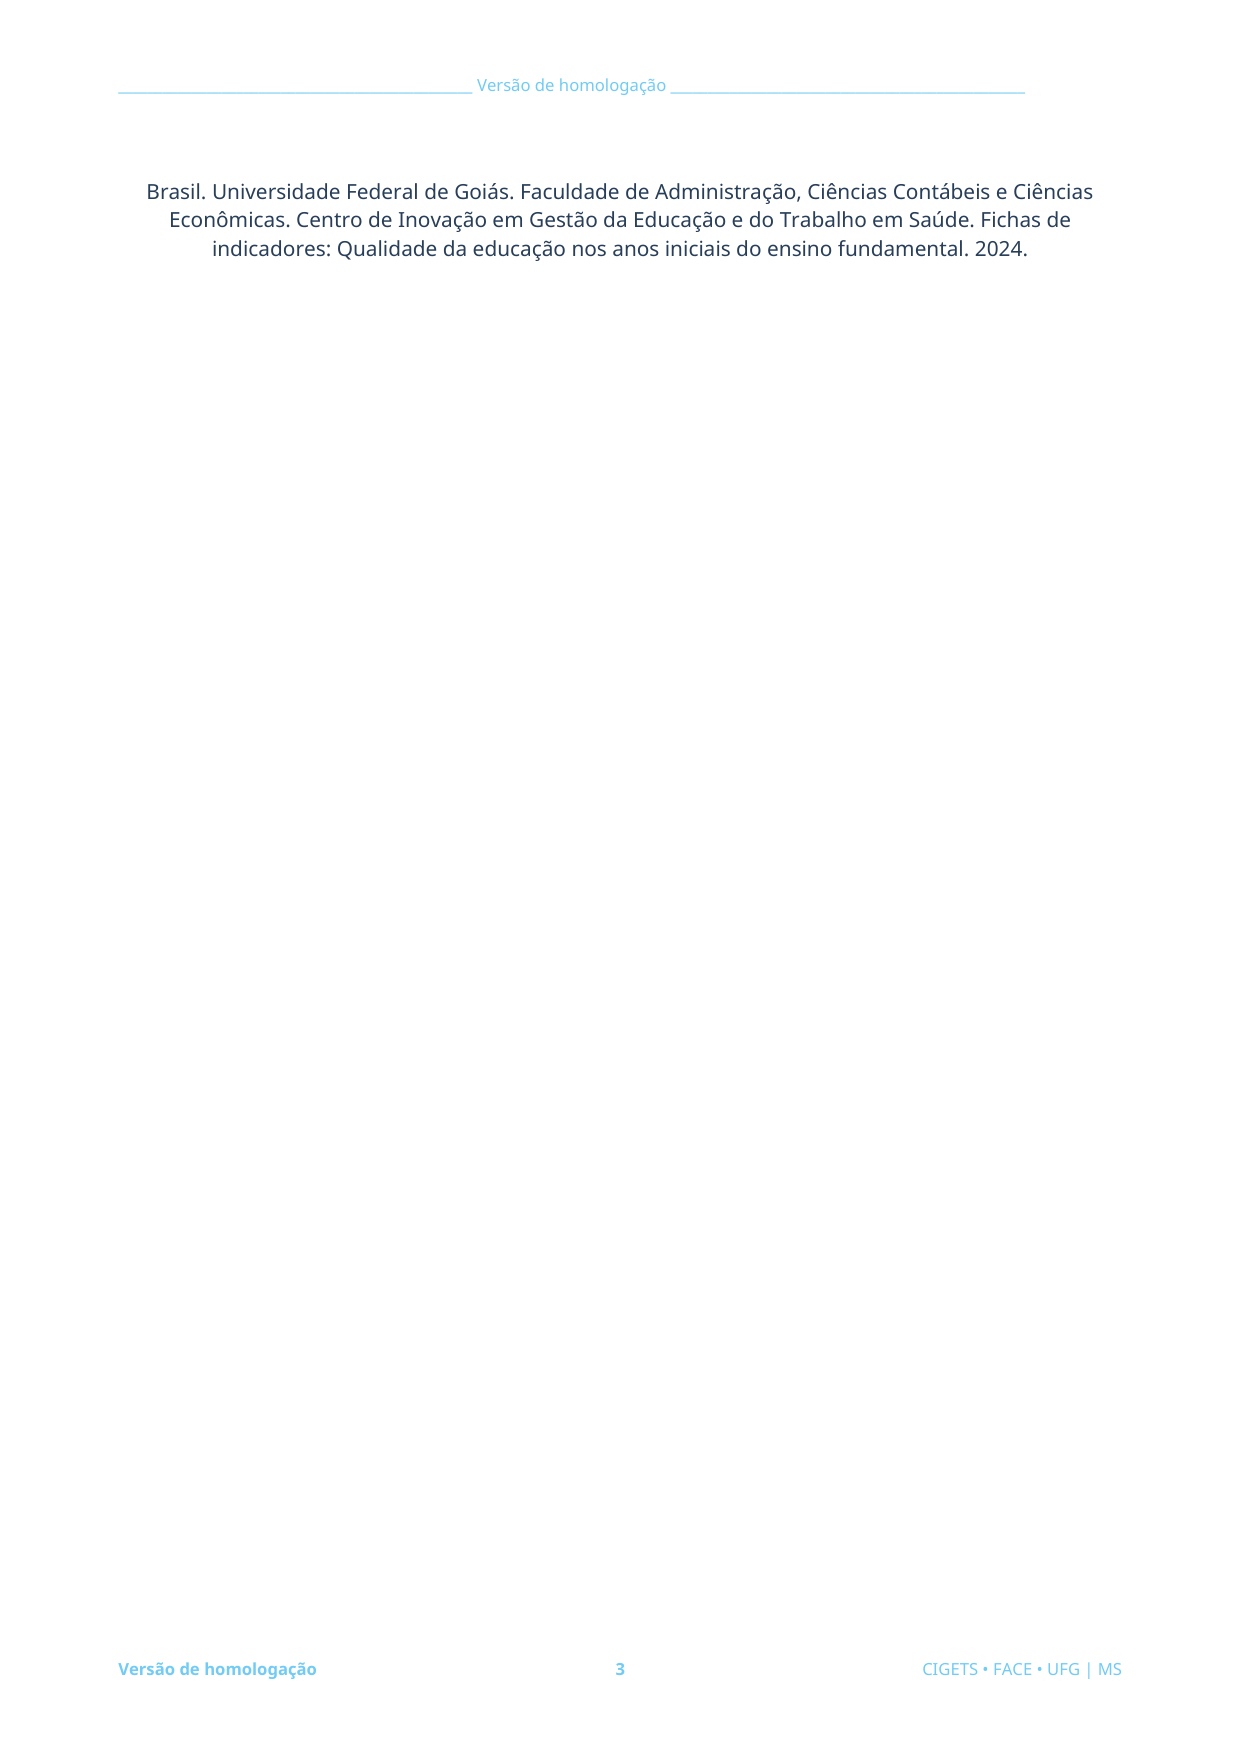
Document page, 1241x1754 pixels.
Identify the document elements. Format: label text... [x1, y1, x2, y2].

text Brasil. Universidade Federal de Goiás. Faculdade de Administração, Ciências Contábeis e Ciências Econômicas. Centro de Inovação em Gestão da Educação e do Trabalho em Saúde. Fichas de indicadores: Qualidade da educação nos anos iniciais do ensino fundamental. 2024. [118, 177, 1122, 262]
